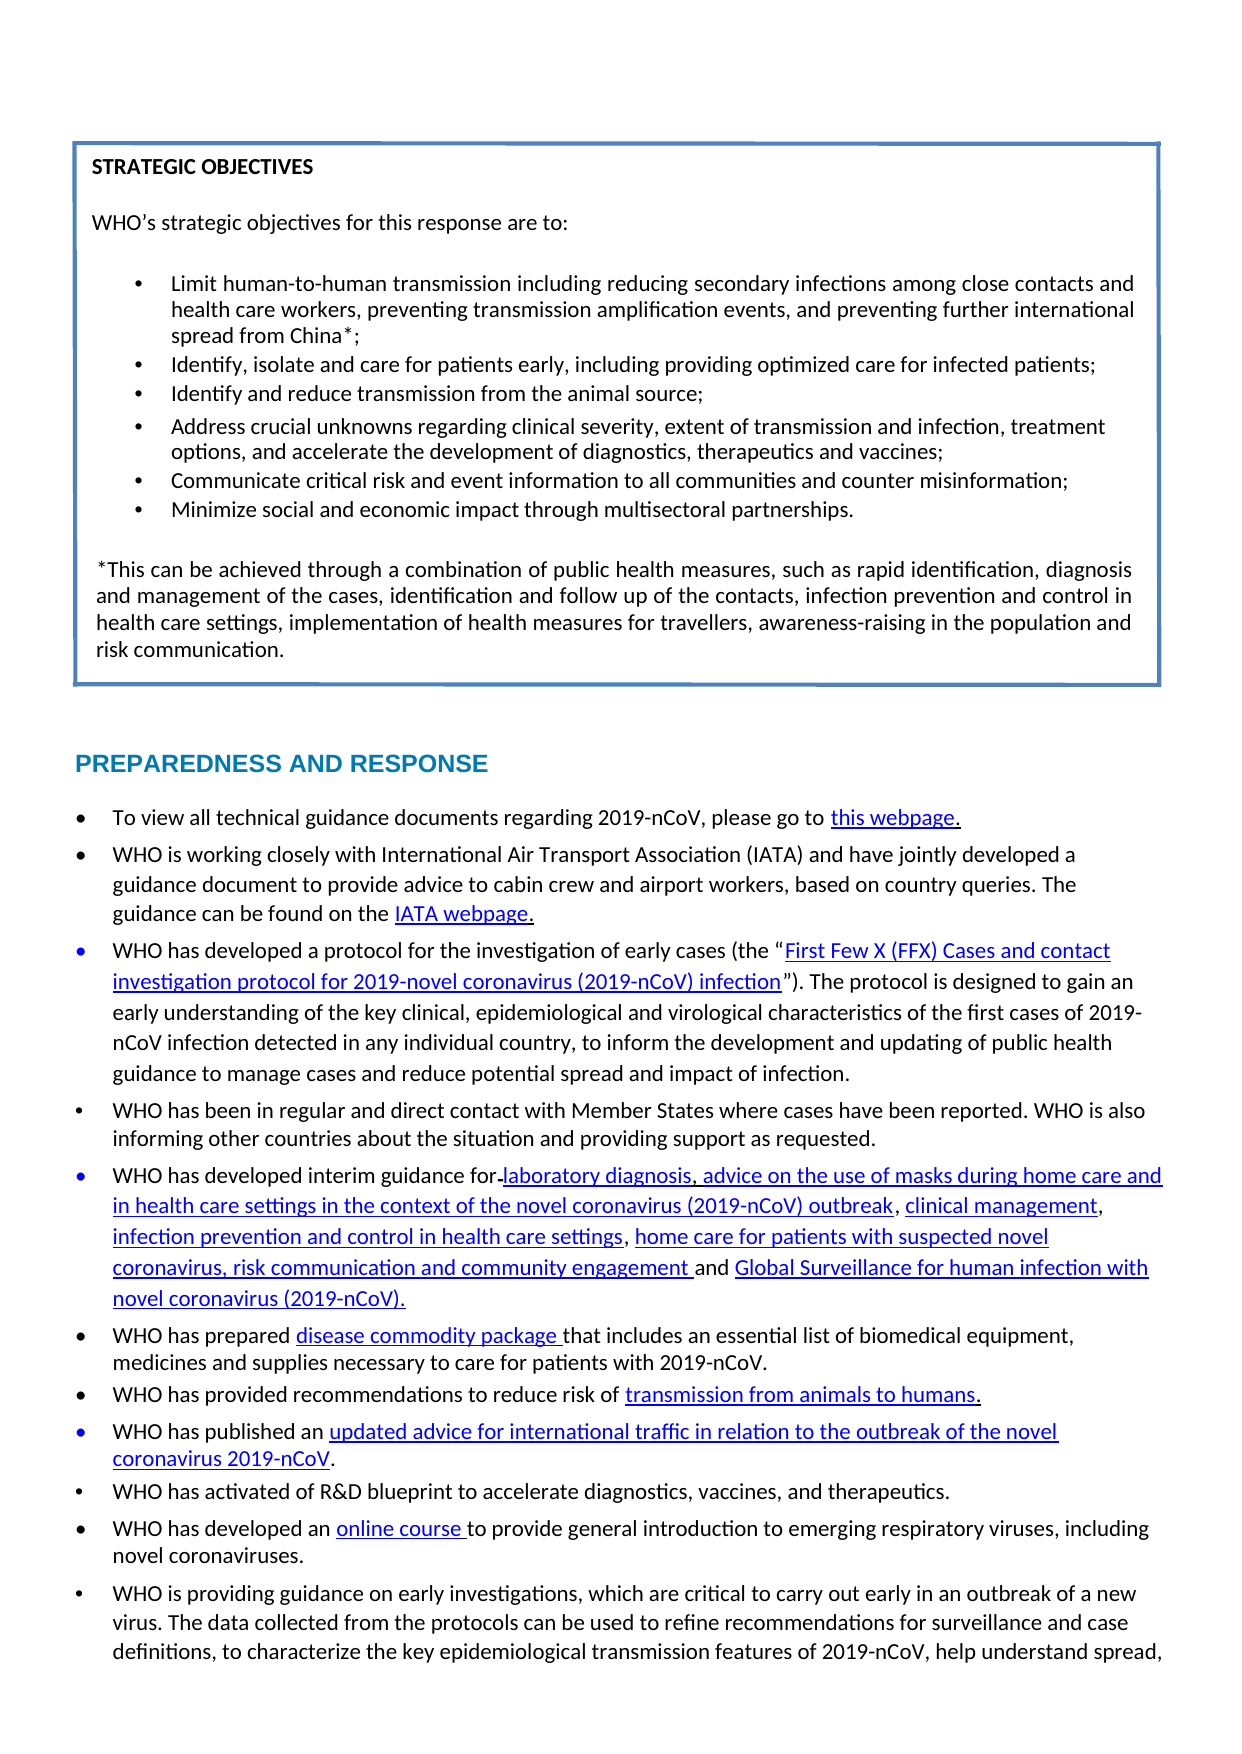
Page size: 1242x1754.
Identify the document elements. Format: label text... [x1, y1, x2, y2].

list WHO has developed interim guidance for laboratory diagnosis, advice on the use of masks during home care and in health care settings in the context of the novel coronavirus (2019-nCoV) outbreak, clinical management, infection prevention and control in health care settings, home care for patients with suspected novel coronavirus, risk communication and community engagement and Global Surveillance for human infection with novel coronavirus (2019-nCoV). [75, 1161, 1163, 1312]
list WHO has developed a protocol for the investigation of early cases (the “First Few X (FFX) Cases and contact investigation protocol for 2019-novel coronavirus (2019-nCoV) infection”). The protocol is designed to gain an early understanding of the key clinical, epidemiological and virological characteristics of the first cases of 2019-nCoV infection detected in any individual country, to inform the development and updating of public health guidance to manage cases and reduce potential spread and impact of infection. [75, 936, 1145, 1087]
list WHO has been in regular and direct contact with Member States where cases have been reported. WHO is also informing other countries about the situation and providing support as requested. [75, 1097, 1149, 1152]
list Identify and reduce transmission from the animal source; [134, 379, 1166, 408]
list Identify, isolate and care for patients early, including providing optimized care for infected patients; [134, 350, 1166, 378]
list To view all technical guidance documents regarding 2019-nCoV, please go to this webpage. [75, 803, 1166, 831]
text *This can be achieved through a combination of public health measures, such as rapid identification, diagnosis and management of the cases, identification and follow up of the contacts, infection prevention and control in health care settings, implementation of health measures for travellers, awareness-raising in the population and risk communication. [96, 556, 1134, 663]
list WHO is providing guidance on early investigations, which are critical to carry out early in an outbreak of a new virus. The data collected from the protocols can be used to refine recommendations for surveillance and case definitions, to characterize the key epidemiological transmission features of 2019-nCoV, help understand spread, [75, 1579, 1166, 1665]
list WHO has activated of R&D blueprint to accelerate diagnostics, vaccines, and therapeutics. [75, 1477, 1166, 1505]
list Communicate critical risk and event information to all communities and counter misinformation; [134, 466, 1166, 494]
text PREPAREDNESS AND RESPONSE [75, 749, 1166, 778]
list WHO has prepared disease commodity package that includes an essential list of biomedical equipment, medicines and supplies necessary to care for patients with 2019-nCoV. [75, 1321, 1076, 1376]
list Minimize social and economic impact through multisectoral partnerships. [134, 495, 1166, 523]
text STRATEGIC OBJECTIVES [92, 152, 1166, 180]
list WHO has published an updated advice for international traffic in relation to the outbreak of the novel coronavirus 2019-nCoV. [75, 1418, 1061, 1473]
text WHO’s strategic objectives for this response are to: [92, 208, 1166, 236]
list Address crucial unknowns regarding clinical severity, extent of transmission and infection, treatment options, and accelerate the development of diagnostics, therapeutics and vaccines; [134, 414, 1109, 465]
list WHO is working closely with International Air Transport Association (IATA) and have jointly developed a guidance document to provide advice to cabin crew and airport workers, based on country queries. The guidance can be found on the IATA webpage. [75, 840, 1078, 927]
list Limit human-to-human transmission including reducing secondary infections among close contacts and health care workers, preventing transmission amplification events, and preventing further international spread from China*; [134, 271, 1136, 349]
list WHO has provided recommendations to reduce risk of transmission from animals to humans. [75, 1380, 1166, 1408]
list WHO has developed an online course to provide general introduction to emerging respiratory viruses, including novel coronaviruses. [75, 1514, 1151, 1569]
